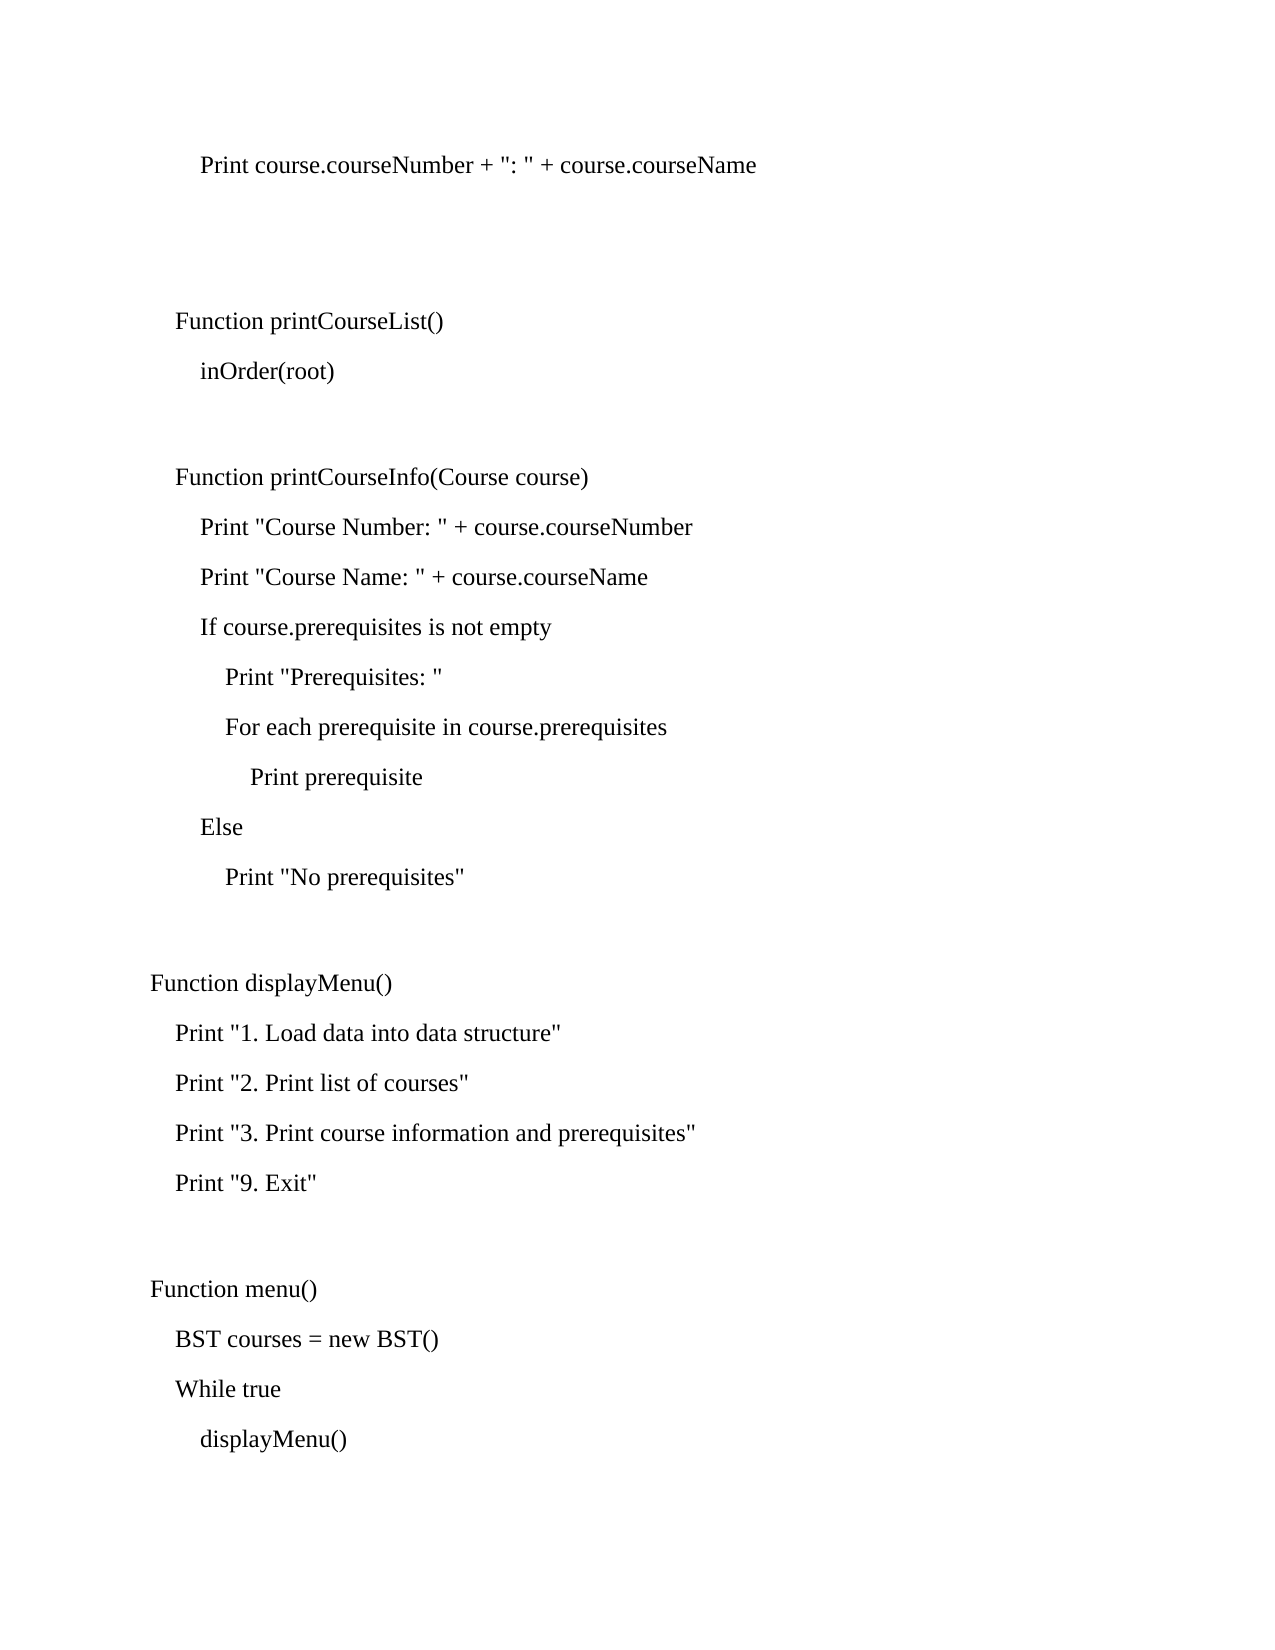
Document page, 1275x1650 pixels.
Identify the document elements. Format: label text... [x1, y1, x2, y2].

text Function printCourseInfo(Course course) [150, 462, 1125, 491]
text If course.prerequisites is not empty [150, 612, 1125, 641]
text Print "9. Exit" [150, 1168, 1125, 1197]
text Print "Prerequisites: " [150, 662, 1125, 691]
text For each prerequisite in course.prerequisites [150, 712, 1125, 741]
text Print "1. Load data into data structure" [150, 1018, 1125, 1047]
text Function printCourseList() [150, 306, 1125, 335]
text Print "2. Print list of courses" [150, 1068, 1125, 1097]
text Print "No prerequisites" [150, 862, 1125, 891]
text Print "Course Name: " + course.courseName [150, 562, 1125, 591]
text Print "Course Number: " + course.courseNumber [150, 512, 1125, 541]
text Function menu() [150, 1274, 1125, 1303]
text Print prerequisite [150, 762, 1125, 791]
text Else [150, 812, 1125, 841]
text While true [150, 1374, 1125, 1403]
text Print course.courseNumber + ": " + course.courseName [150, 150, 1125, 179]
text BST courses = new BST() [150, 1324, 1125, 1353]
text Function displayMenu() [150, 968, 1125, 997]
text displayMenu() [150, 1424, 1125, 1453]
text inOrder(root) [150, 356, 1125, 385]
text Print "3. Print course information and prerequisites" [150, 1118, 1125, 1147]
